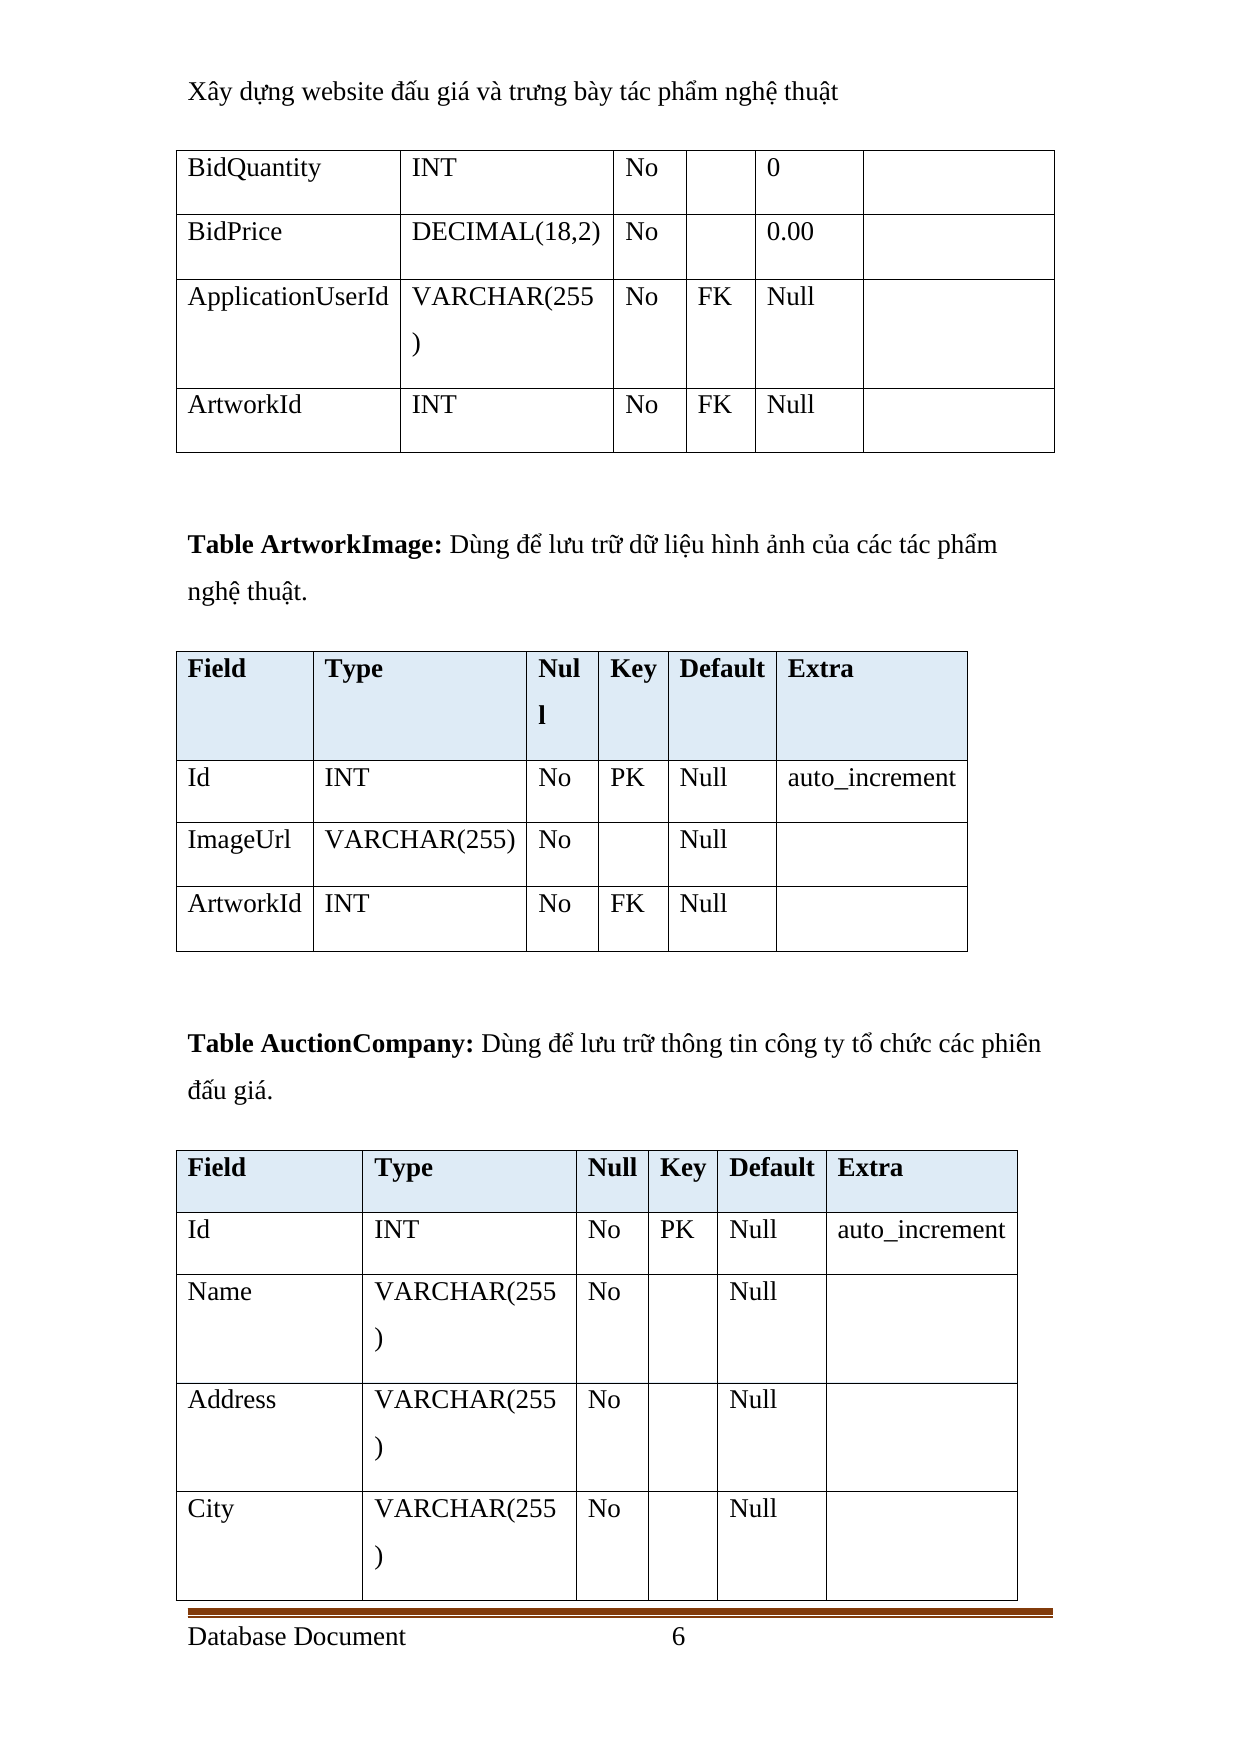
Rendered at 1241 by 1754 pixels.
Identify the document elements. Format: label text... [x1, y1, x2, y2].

table_header Null [577, 1151, 648, 1212]
table_cell [827, 1384, 1017, 1491]
table_header Type [363, 1151, 576, 1212]
table_cell auto_increment [777, 761, 967, 822]
table_cell VARCHAR(255) [401, 280, 613, 387]
table_cell PK [649, 1213, 717, 1274]
table_cell No [577, 1492, 648, 1600]
table_cell [599, 823, 668, 886]
subtitle Table AuctionCompany: Dùng để lưu trữ thông tin công ty tổ chức các phiên đấu giá. [187, 1027, 1053, 1105]
table_cell VARCHAR(255) [314, 823, 526, 886]
table_cell No [614, 215, 686, 279]
table_header Key [649, 1151, 717, 1212]
table_cell FK [599, 887, 668, 951]
table_cell Null [718, 1384, 826, 1491]
table_cell No [527, 823, 598, 886]
table_cell No [577, 1384, 648, 1491]
table_cell [777, 823, 967, 886]
table_cell Null [669, 761, 776, 822]
table_cell [864, 280, 1054, 387]
table_cell No [527, 887, 598, 951]
table_cell INT [401, 151, 613, 214]
table_cell [777, 887, 967, 951]
table_cell [687, 151, 755, 214]
table_header Default [669, 652, 776, 760]
table_cell Id [177, 1213, 362, 1274]
table_cell auto_increment [827, 1213, 1017, 1274]
table_header Null [527, 652, 598, 760]
table_cell ArtworkId [177, 887, 313, 951]
table_cell 0 [756, 151, 863, 214]
table_cell Name [177, 1275, 362, 1382]
table_cell VARCHAR(255) [363, 1492, 576, 1600]
table_cell No [614, 280, 686, 387]
table_cell [649, 1275, 717, 1382]
table_cell VARCHAR(255) [363, 1275, 576, 1382]
table_cell ArtworkId [177, 389, 400, 452]
table_cell [687, 215, 755, 279]
table_cell Address [177, 1384, 362, 1491]
table_cell DECIMAL(18,2) [401, 215, 613, 279]
table_cell No [614, 151, 686, 214]
table_header Type [314, 652, 526, 760]
table_cell 0.00 [756, 215, 863, 279]
table_cell PK [599, 761, 668, 822]
table_cell BidQuantity [177, 151, 400, 214]
table_cell Null [756, 389, 863, 452]
table_cell INT [314, 887, 526, 951]
table_cell Null [756, 280, 863, 387]
table_cell Null [718, 1492, 826, 1600]
table_header Key [599, 652, 668, 760]
table_cell [864, 215, 1054, 279]
table_cell [827, 1275, 1017, 1382]
table_cell Id [177, 761, 313, 822]
table_cell No [577, 1275, 648, 1382]
table_cell FK [687, 280, 755, 387]
table_cell No [577, 1213, 648, 1274]
table_cell Null [669, 823, 776, 886]
table_cell [827, 1492, 1017, 1600]
table_cell Null [669, 887, 776, 951]
table_cell Null [718, 1275, 826, 1382]
subtitle Table ArtworkImage: Dùng để lưu trữ dữ liệu hình ảnh của các tác phẩm nghệ thuật. [187, 529, 1053, 606]
table_cell [864, 151, 1054, 214]
table_cell INT [314, 761, 526, 822]
table_cell ApplicationUserId [177, 280, 400, 387]
table_cell No [527, 761, 598, 822]
table_header Field [177, 652, 313, 760]
table_cell ImageUrl [177, 823, 313, 886]
table_cell BidPrice [177, 215, 400, 279]
table_header Field [177, 1151, 362, 1212]
table_cell [649, 1384, 717, 1491]
table_cell FK [687, 389, 755, 452]
table_cell INT [401, 389, 613, 452]
table_header Extra [777, 652, 967, 760]
table_cell VARCHAR(255) [363, 1384, 576, 1491]
table_cell No [614, 389, 686, 452]
table_cell Null [718, 1213, 826, 1274]
table_cell City [177, 1492, 362, 1600]
table_cell [649, 1492, 717, 1600]
table_header Extra [827, 1151, 1017, 1212]
table_cell [864, 389, 1054, 452]
table_cell INT [363, 1213, 576, 1274]
table_header Default [718, 1151, 826, 1212]
